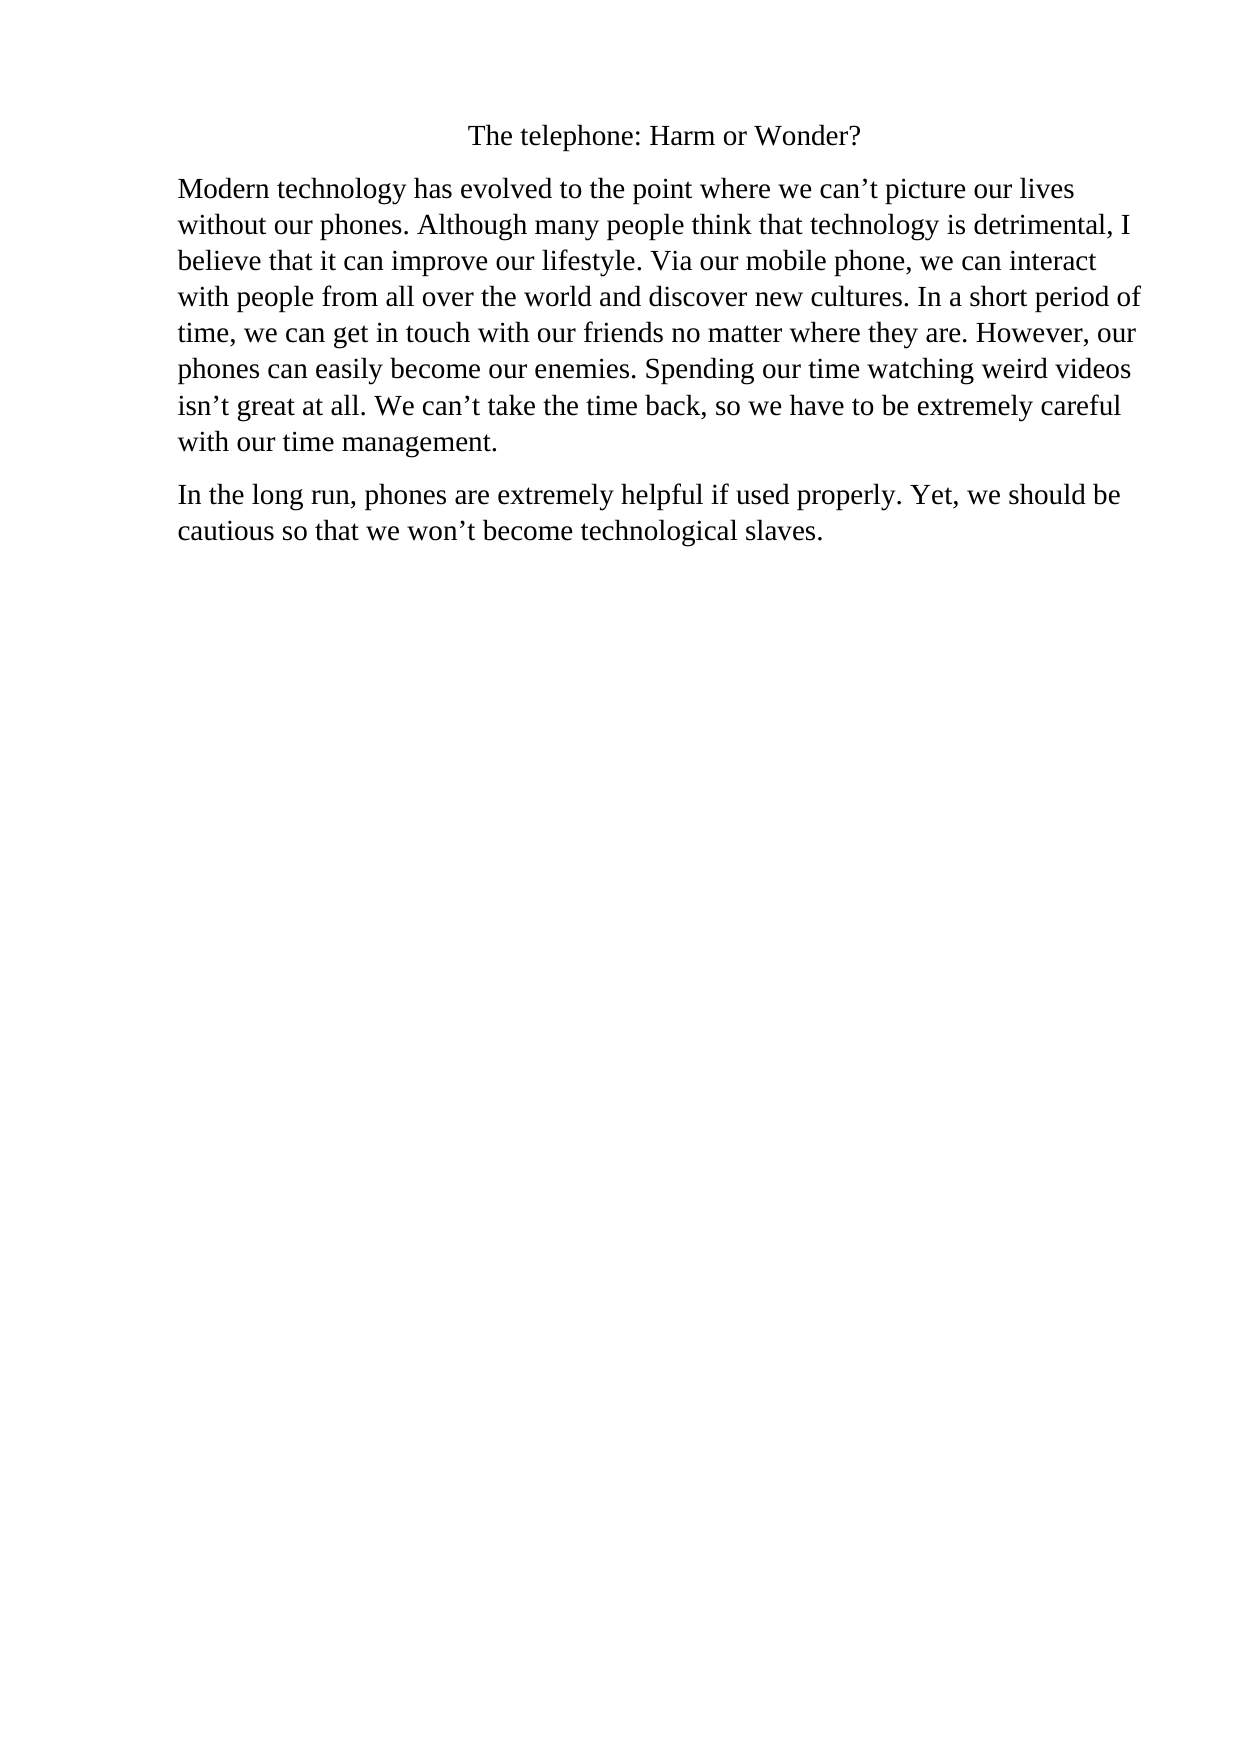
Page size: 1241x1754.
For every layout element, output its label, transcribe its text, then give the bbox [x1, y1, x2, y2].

text In the long run, phones are extremely helpful if used properly. Yet, we should be cautious so that we won’t become technological slaves. [177, 477, 1152, 546]
text Modern technology has evolved to the point where we can’t picture our lives without our phones. Although many people think that technology is detrimental, I believe that it can improve our lifestyle. Via our mobile phone, we can interact with people from all over the world and discover new cultures. In a short period of time, we can get in touch with our friends no matter where they are. However, our phones can easily become our enemies. Spending our time watching weird videos isn’t great at all. We can’t take the time back, so we have to be extremely careful with our time management. [177, 171, 1152, 457]
text The telephone: Harm or Wonder? [177, 118, 1152, 152]
